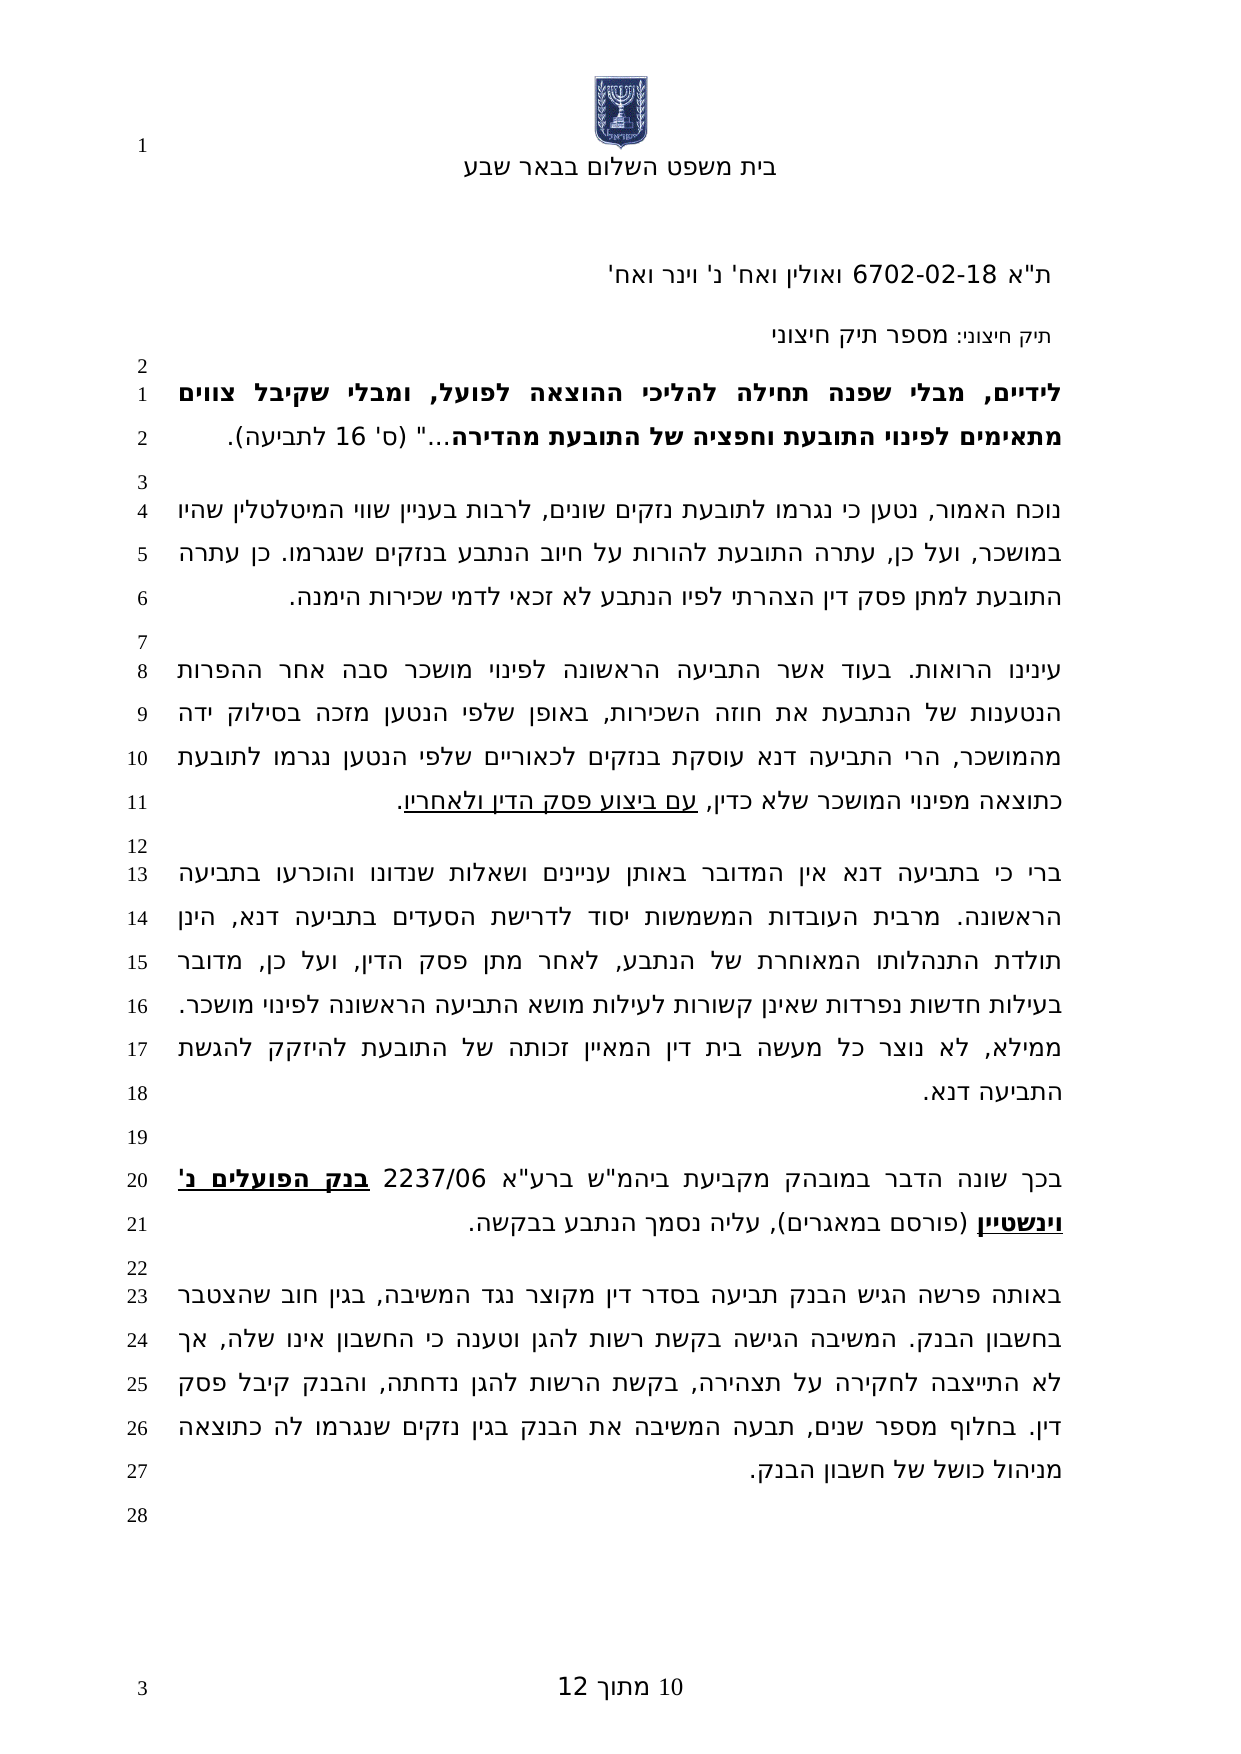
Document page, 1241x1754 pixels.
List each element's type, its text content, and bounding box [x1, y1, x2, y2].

text ברי כי בתביעה דנא אין המדובר באותן עניינים ושאלות שנדונו והוכרעו בתביעה הראשונה. מרבית העובדות המשמשות יסוד לדרישת הסעדים בתביעה דנא, הינן תולדת התנהלותו המאוחרת של הנתבע, לאחר מתן פסק הדין, ועל כן, מדובר בעילות חדשות נפרדות שאינן קשורות לעילות מושא התביעה הראשונה לפינוי מושכר. ממילא, לא נוצר כל מעשה בית דין המאיין זכותה של התובעת להיזקק להגשת התביעה דנא. [177, 859, 1063, 1107]
picture [589, 75, 651, 152]
text בכך שונה הדבר במובהק מקביעת ביהמ"ש ברע"א 2237/06 בנק הפועלים נ' וינשטיין (פורסם במאגרים), עליה נסמך הנתבע בבקשה. [177, 1164, 1063, 1237]
text עינינו הרואות. בעוד אשר התביעה הראשונה לפינוי מושכר סבה אחר ההפרות הנטענות של הנתבעת את חוזה השכירות, באופן שלפי הנטען מזכה בסילוק ידה מהמושכר, הרי התביעה דנא עוסקת בנזקים לכאוריים שלפי הנטען נגרמו לתובעת כתוצאה מפינוי המושכר שלא כדין, עם ביצוע פסק הדין ולאחריו. [177, 655, 1063, 815]
text באותה פרשה הגיש הבנק תביעה בסדר דין מקוצר נגד המשיבה, בגין חוב שהצטבר בחשבון הבנק. המשיבה הגישה בקשת רשות להגן וטענה כי החשבון אינו שלה, אך לא התייצבה לחקירה על תצהירה, בקשת הרשות להגן נדחתה, והבנק קיבל פסק דין. בחלוף מספר שנים, תבעה המשיבה את הבנק בגין נזקים שנגרמו לה כתוצאה מניהול כושל של חשבון הבנק. [177, 1281, 1063, 1485]
text נוכח האמור, נטען כי נגרמו לתובעת נזקים שונים, לרבות בעניין שווי המיטלטלין שהיו במושכר, ועל כן, עתרה התובעת להורות על חיוב הנתבע בנזקים שנגרמו. כן עתרה התובעת למתן פסק דין הצהרתי לפיו הנתבע לא זכאי לדמי שכירות הימנה. [177, 495, 1063, 612]
